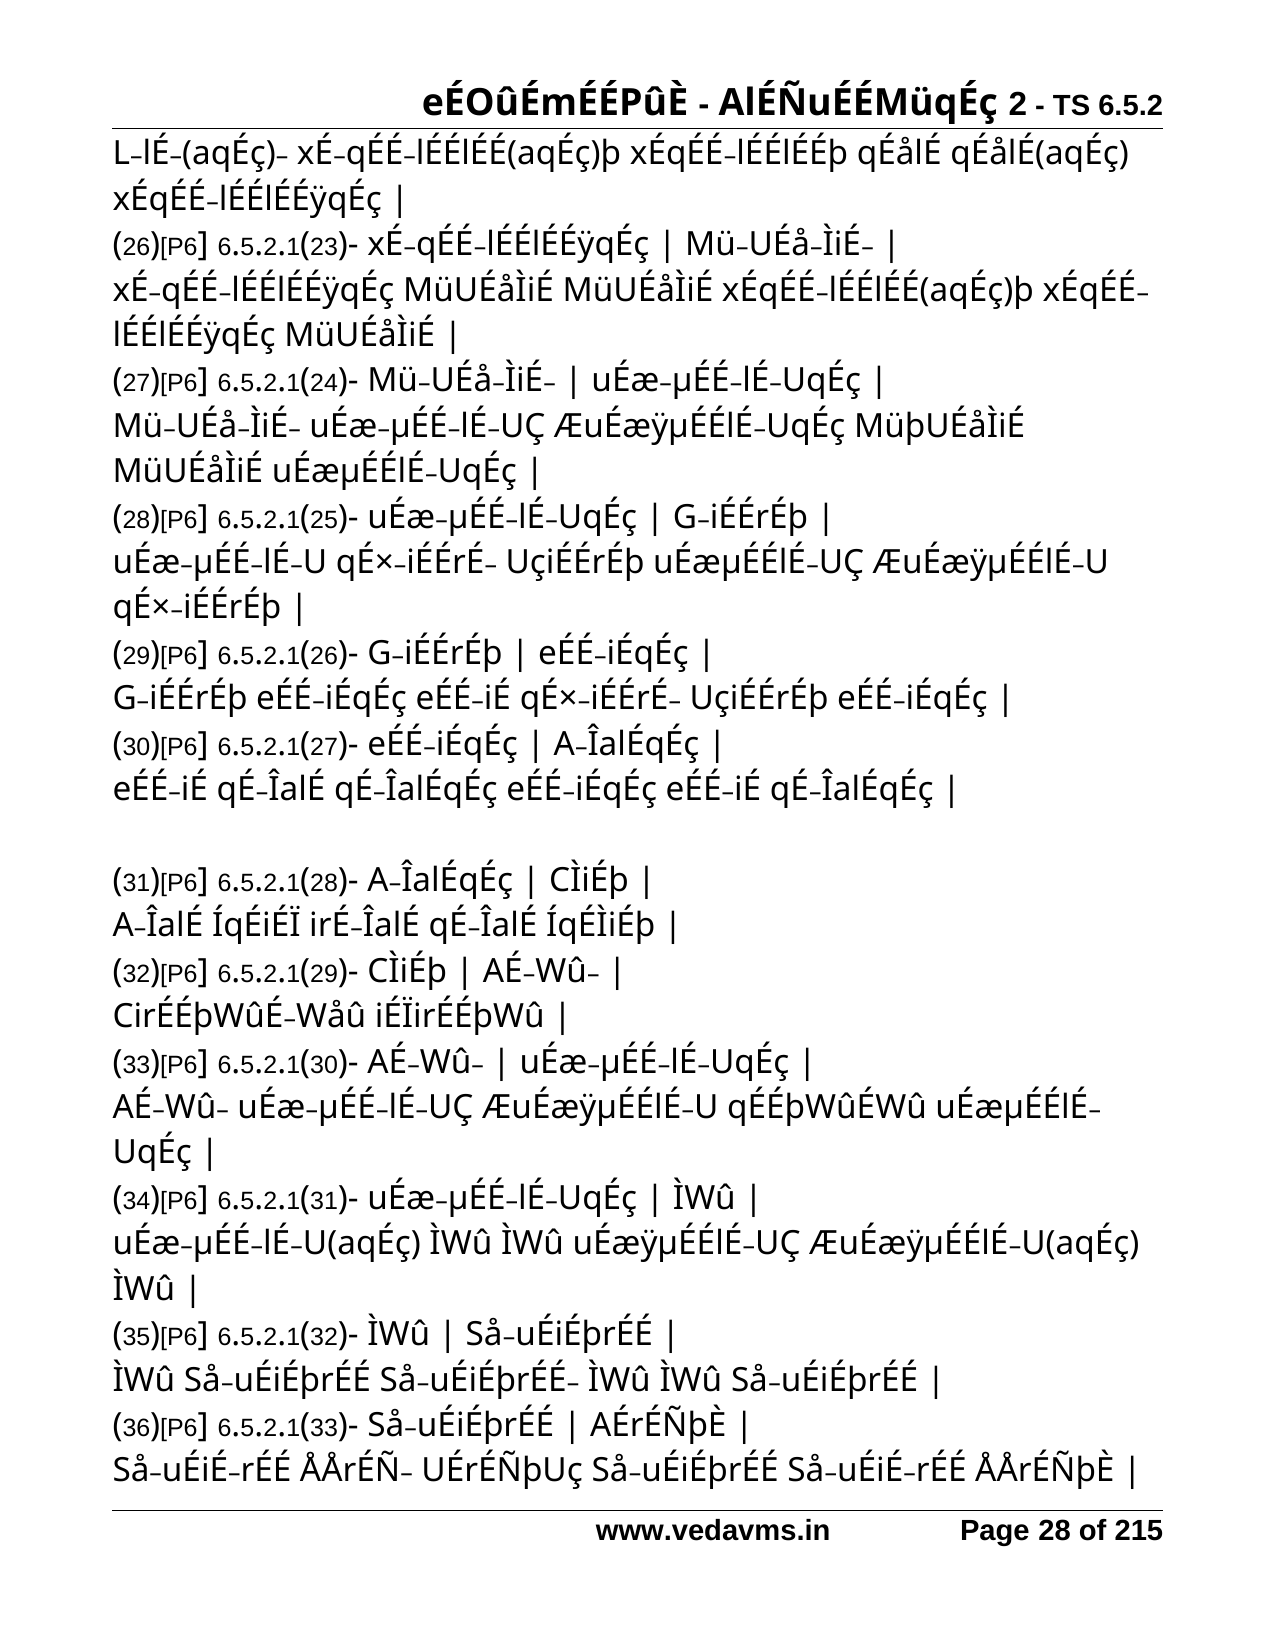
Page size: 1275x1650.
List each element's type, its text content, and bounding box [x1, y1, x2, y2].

text xÉ–qÉÉ–lÉÉlÉÉÿqÉç MüUÉåÌiÉ MüUÉåÌiÉ xÉqÉÉ–lÉÉlÉÉ(aqÉç)þ xÉqÉÉ–lÉÉlÉÉÿqÉç MüUÉåÌiÉ | [112, 265, 1163, 356]
text Mü–UÉå–ÌiÉ– uÉæ–µÉÉ–lÉ–UÇ ÆuÉæÿµÉÉlÉ–UqÉç MüþUÉåÌiÉ MüUÉåÌiÉ uÉæµÉÉlÉ–UqÉç | [112, 402, 1163, 492]
text (34)[P6] 6.5.2.1(31)- uÉæ–µÉÉ–lÉ–UqÉç | ÌWû | [112, 1174, 1163, 1219]
text (30)[P6] 6.5.2.1(27)- eÉÉ–iÉqÉç | A–ÎalÉqÉç | [112, 719, 1163, 765]
text ÌWû Så–uÉiÉþrÉÉ Så–uÉiÉþrÉÉ– ÌWû ÌWû Så–uÉiÉþrÉÉ | [112, 1355, 1163, 1401]
text (27)[P6] 6.5.2.1(24)- Mü–UÉå–ÌiÉ– | uÉæ–µÉÉ–lÉ–UqÉç | [112, 356, 1163, 402]
text uÉæ–µÉÉ–lÉ–U qÉ×–iÉÉrÉ– UçiÉÉrÉþ uÉæµÉÉlÉ–UÇ ÆuÉæÿµÉÉlÉ–U qÉ×–iÉÉrÉþ | [112, 538, 1163, 629]
text A–ÎalÉ ÍqÉiÉÏ irÉ–ÎalÉ qÉ–ÎalÉ ÍqÉÌiÉþ | [112, 901, 1163, 947]
text (32)[P6] 6.5.2.1(29)- CÌiÉþ | AÉ–Wû– | [112, 947, 1163, 992]
text (35)[P6] 6.5.2.1(32)- ÌWû | Så–uÉiÉþrÉÉ | [112, 1310, 1163, 1355]
text AÉ–Wû– uÉæ–µÉÉ–lÉ–UÇ ÆuÉæÿµÉÉlÉ–U qÉÉþWûÉWû uÉæµÉÉlÉ–UqÉç | [112, 1083, 1163, 1174]
text (33)[P6] 6.5.2.1(30)- AÉ–Wû– | uÉæ–µÉÉ–lÉ–UqÉç | [112, 1037, 1163, 1083]
text eÉÉ–iÉ qÉ–ÎalÉ qÉ–ÎalÉqÉç eÉÉ–iÉqÉç eÉÉ–iÉ qÉ–ÎalÉqÉç | [112, 765, 1163, 810]
text L–lÉ–(aqÉç)– xÉ–qÉÉ–lÉÉlÉÉ(aqÉç)þ xÉqÉÉ–lÉÉlÉÉþ qÉålÉ qÉålÉ(aqÉç) xÉqÉÉ–lÉÉlÉÉÿqÉç | [112, 129, 1163, 220]
text CirÉÉþWûÉ–Wåû iÉÏirÉÉþWû | [112, 992, 1163, 1037]
text G–iÉÉrÉþ eÉÉ–iÉqÉç eÉÉ–iÉ qÉ×–iÉÉrÉ– UçiÉÉrÉþ eÉÉ–iÉqÉç | [112, 674, 1163, 719]
text (36)[P6] 6.5.2.1(33)- Så–uÉiÉþrÉÉ | AÉrÉÑþÈ | [112, 1401, 1163, 1446]
text (26)[P6] 6.5.2.1(23)- xÉ–qÉÉ–lÉÉlÉÉÿqÉç | Mü–UÉå–ÌiÉ– | [112, 220, 1163, 265]
text (28)[P6] 6.5.2.1(25)- uÉæ–µÉÉ–lÉ–UqÉç | G–iÉÉrÉþ | [112, 492, 1163, 538]
text (29)[P6] 6.5.2.1(26)- G–iÉÉrÉþ | eÉÉ–iÉqÉç | [112, 629, 1163, 674]
text (31)[P6] 6.5.2.1(28)- A–ÎalÉqÉç | CÌiÉþ | [112, 856, 1163, 901]
text uÉæ–µÉÉ–lÉ–U(aqÉç) ÌWû ÌWû uÉæÿµÉÉlÉ–UÇ ÆuÉæÿµÉÉlÉ–U(aqÉç) ÌWû | [112, 1219, 1163, 1310]
text Så–uÉiÉ–rÉÉ ÅÅrÉÑ– UÉrÉÑþUç Så–uÉiÉþrÉÉ Så–uÉiÉ–rÉÉ ÅÅrÉÑþÈ | [112, 1446, 1163, 1492]
